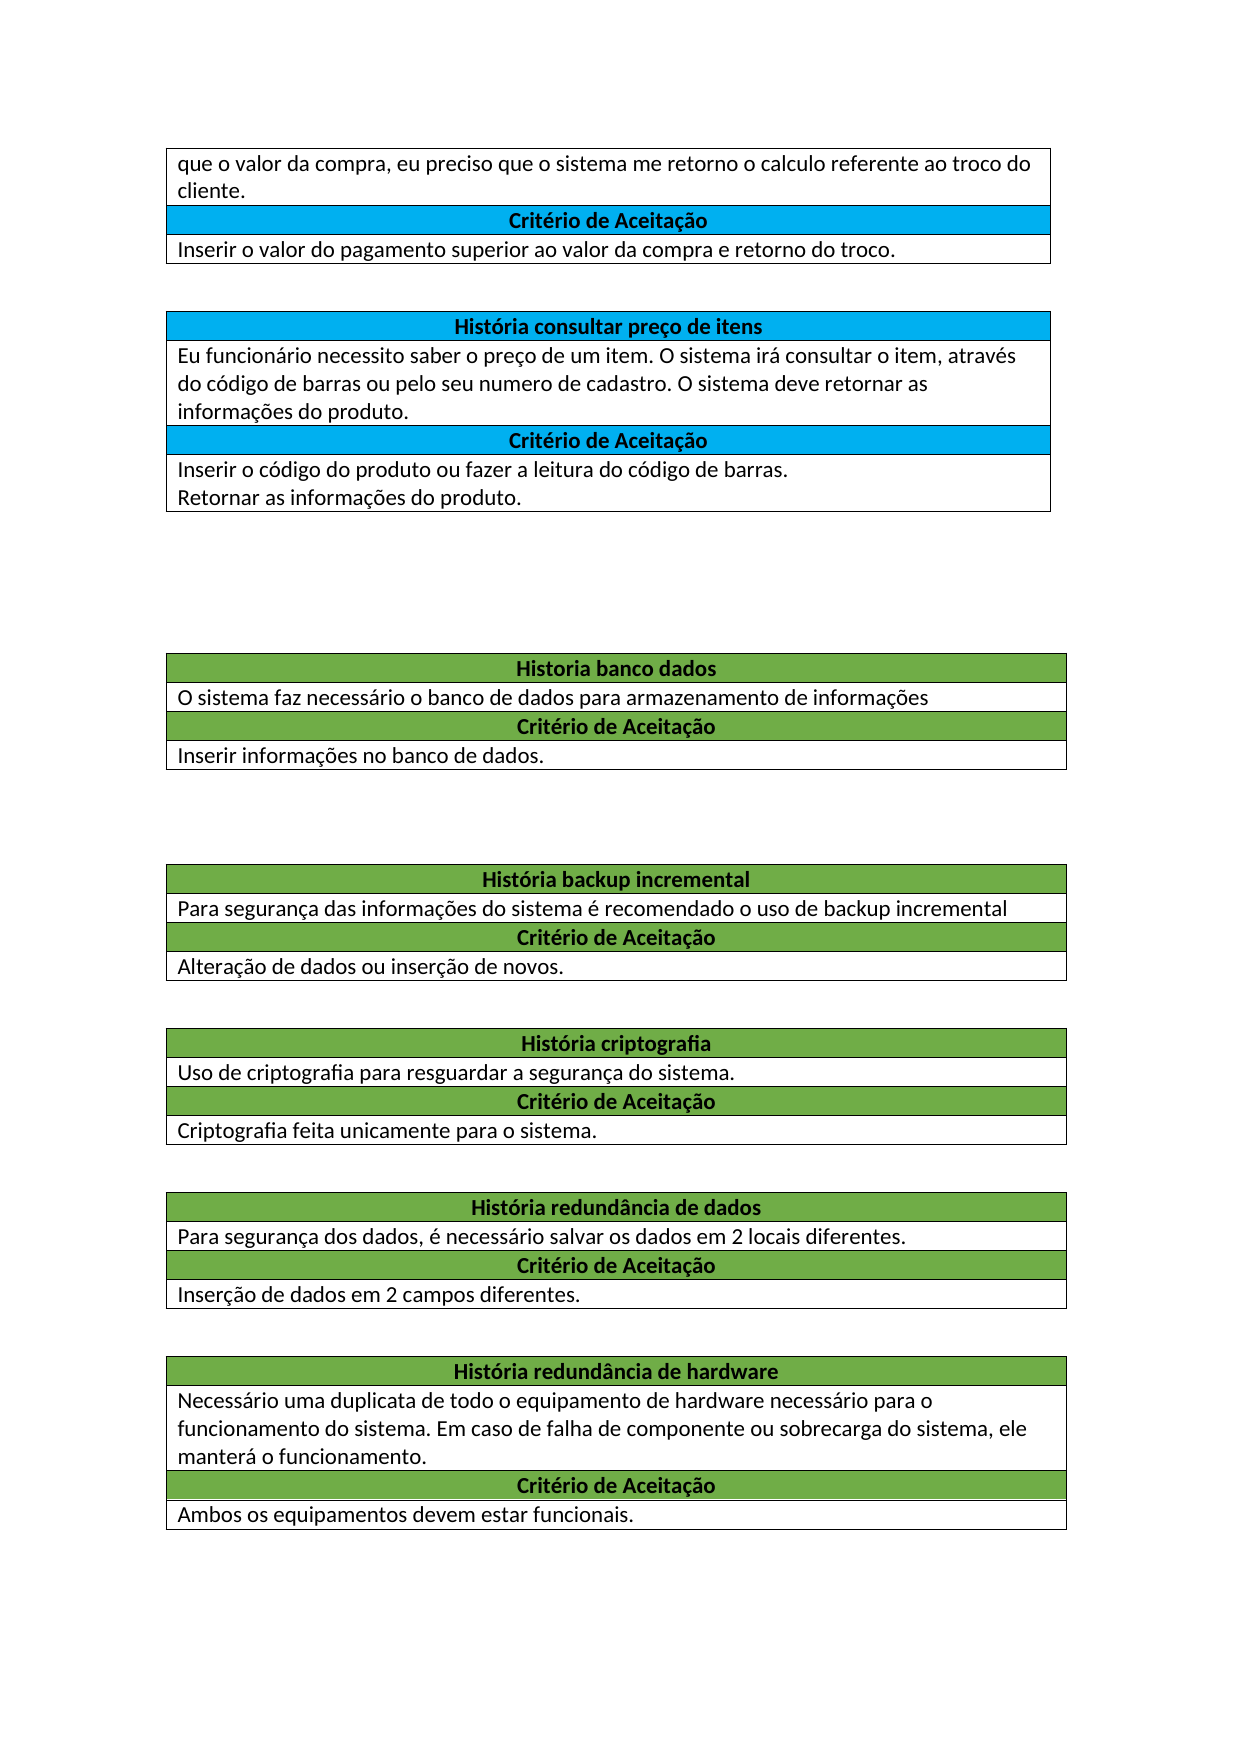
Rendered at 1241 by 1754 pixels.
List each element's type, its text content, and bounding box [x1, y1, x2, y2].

table_cell Critério de Aceitação [167, 426, 1050, 454]
table_cell Criptografia feita unicamente para o sistema. [167, 1116, 1066, 1144]
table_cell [167, 149, 1050, 205]
table_header História criptografia [167, 1029, 1066, 1057]
table_cell Para segurança dos dados, é necessário salvar os dados em 2 locais diferentes. [167, 1222, 1066, 1250]
table_cell Eu funcionário necessito saber o preço de um item. O sistema irá consultar o item, através do código de barras ou pelo seu numero de cadastro. O sistema deve retornar as informações do produto. [167, 341, 1050, 425]
table_cell Para segurança das informações do sistema é recomendado o uso de backup incremental [167, 894, 1066, 922]
table_cell Uso de criptografia para resguardar a segurança do sistema. [167, 1058, 1066, 1086]
table_cell Critério de Aceitação [167, 1087, 1066, 1115]
table_cell Critério de Aceitação [167, 1251, 1066, 1279]
table_cell Inserir informações no banco de dados. [167, 741, 1066, 769]
table_cell Critério de Aceitação [167, 712, 1066, 740]
table_cell O sistema faz necessário o banco de dados para armazenamento de informações [167, 683, 1066, 711]
table_header História redundância de hardware [167, 1357, 1066, 1385]
table_cell Alteração de dados ou inserção de novos. [167, 952, 1066, 980]
table_cell Ambos os equipamentos devem estar funcionais. [167, 1501, 1066, 1528]
table_cell Critério de Aceitação [167, 1471, 1066, 1499]
table_header Historia banco dados [167, 654, 1066, 682]
table_header História consultar preço de itens [167, 312, 1050, 340]
table_cell Inserir o valor do pagamento superior ao valor da compra e retorno do troco. [167, 235, 1050, 263]
table_header História redundância de dados [167, 1193, 1066, 1221]
table_header História backup incremental [167, 865, 1066, 893]
table_cell Critério de Aceitação [167, 923, 1066, 951]
table_cell Inserir o código do produto ou fazer a leitura do código de barras. Retornar as informações do produto. [167, 455, 1050, 511]
table_cell Critério de Aceitação [167, 206, 1050, 234]
table_cell Necessário uma duplicata de todo o equipamento de hardware necessário para o funcionamento do sistema. Em caso de falha de componente ou sobrecarga do sistema, ele manterá o funcionamento. [167, 1386, 1066, 1470]
table_cell Inserção de dados em 2 campos diferentes. [167, 1280, 1066, 1308]
